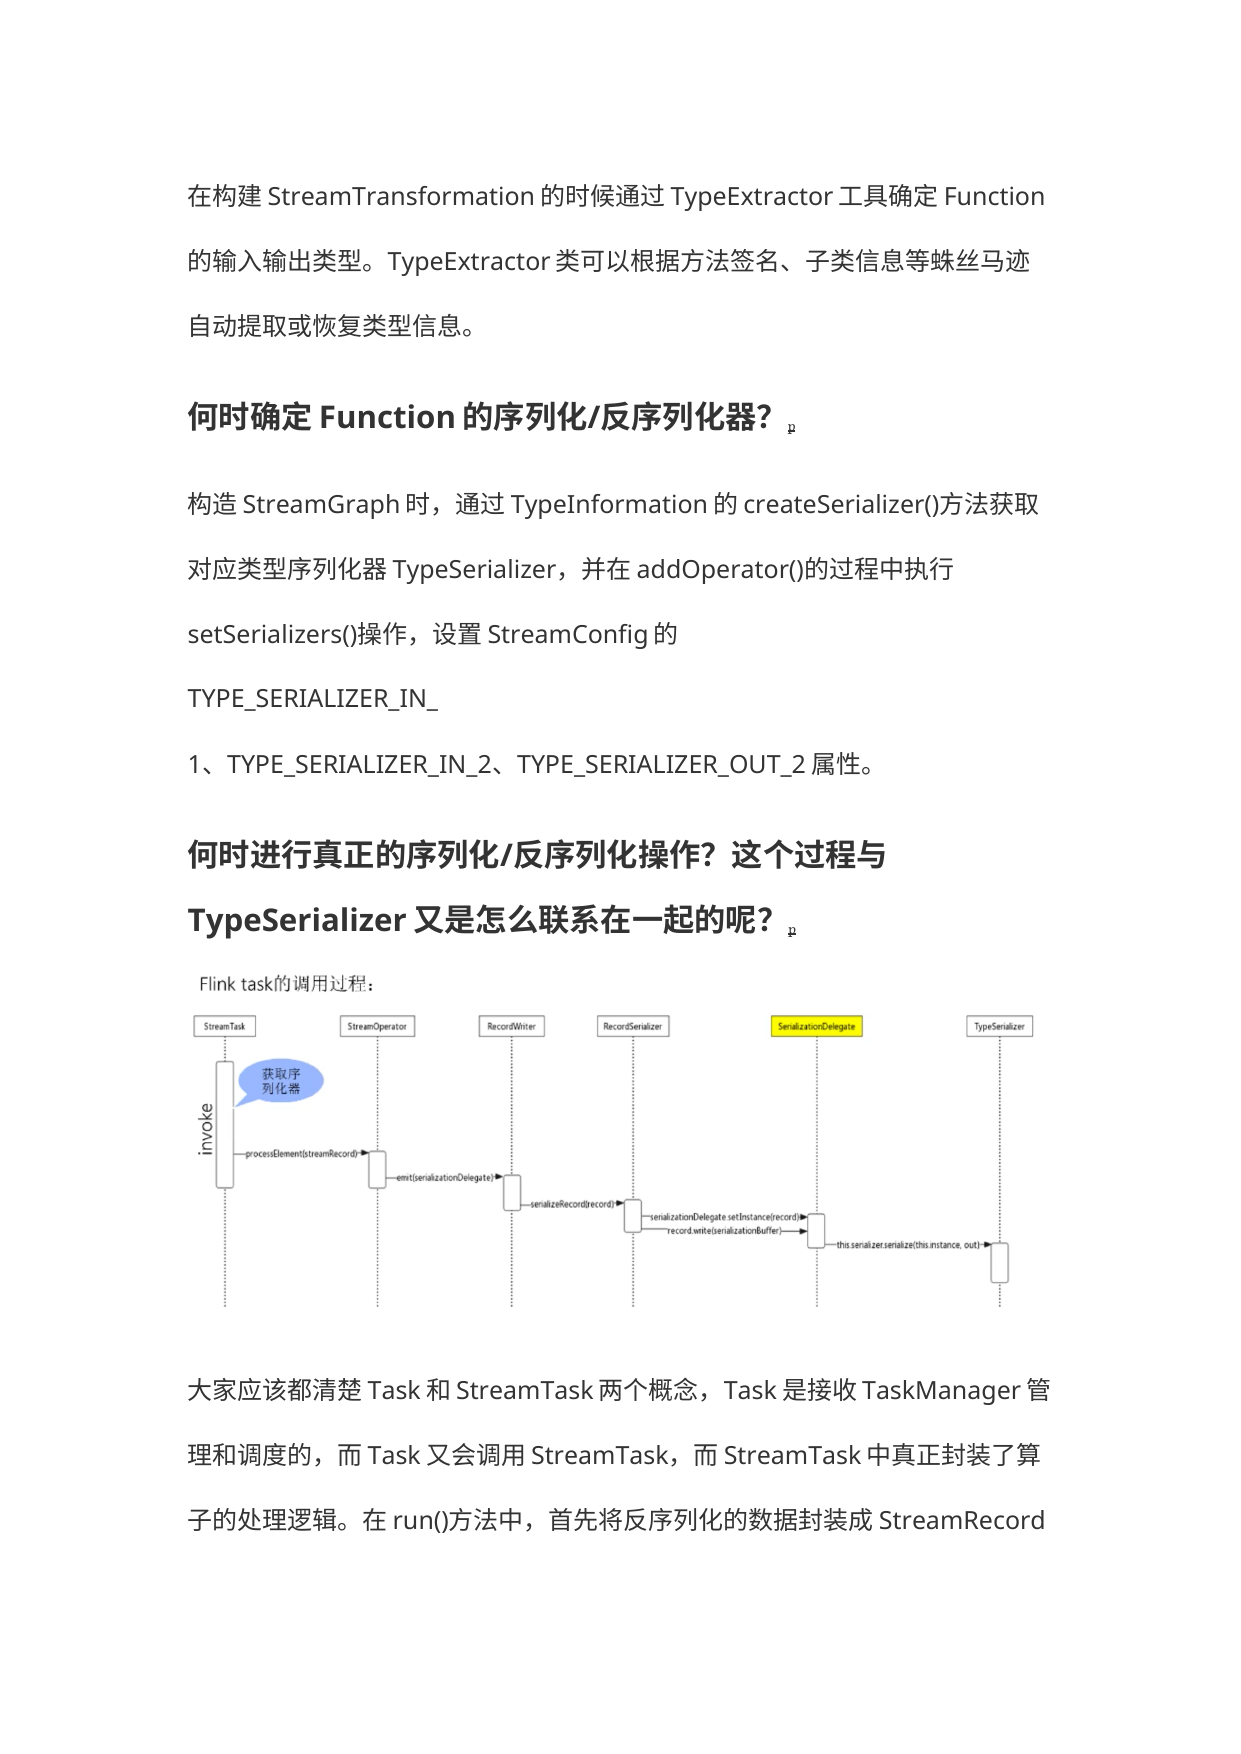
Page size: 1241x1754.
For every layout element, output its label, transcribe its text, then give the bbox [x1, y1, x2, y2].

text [187, 1356, 1053, 1551]
text 在构建StreamTransformation的时候通过TypeExtractor工具确定Function的输入输出类型。TypeExtractor类可以根据方法签名、子类信息等蛛丝马迹自动提取或恢复类型信息。 [187, 162, 1053, 357]
text 何时进行真正的序列化/反序列化操作？这个过程与TypeSerializer又是怎么联系在一起的呢？ [187, 820, 1053, 950]
picture [187, 973, 1053, 1313]
text 构造StreamGraph时，通过TypeInformation的createSerializer()方法获取对应类型序列化器TypeSerializer，并在addOperator()的过程中执行setSerializers()操作，设置StreamConfig的TYPE_SERIALIZER_IN_1、TYPE_SERIALIZER_IN_2、TYPE_SERIALIZER_OUT_2属性。 [187, 470, 1053, 795]
text 何时确定Function的序列化/反序列化器？ [187, 382, 1053, 447]
